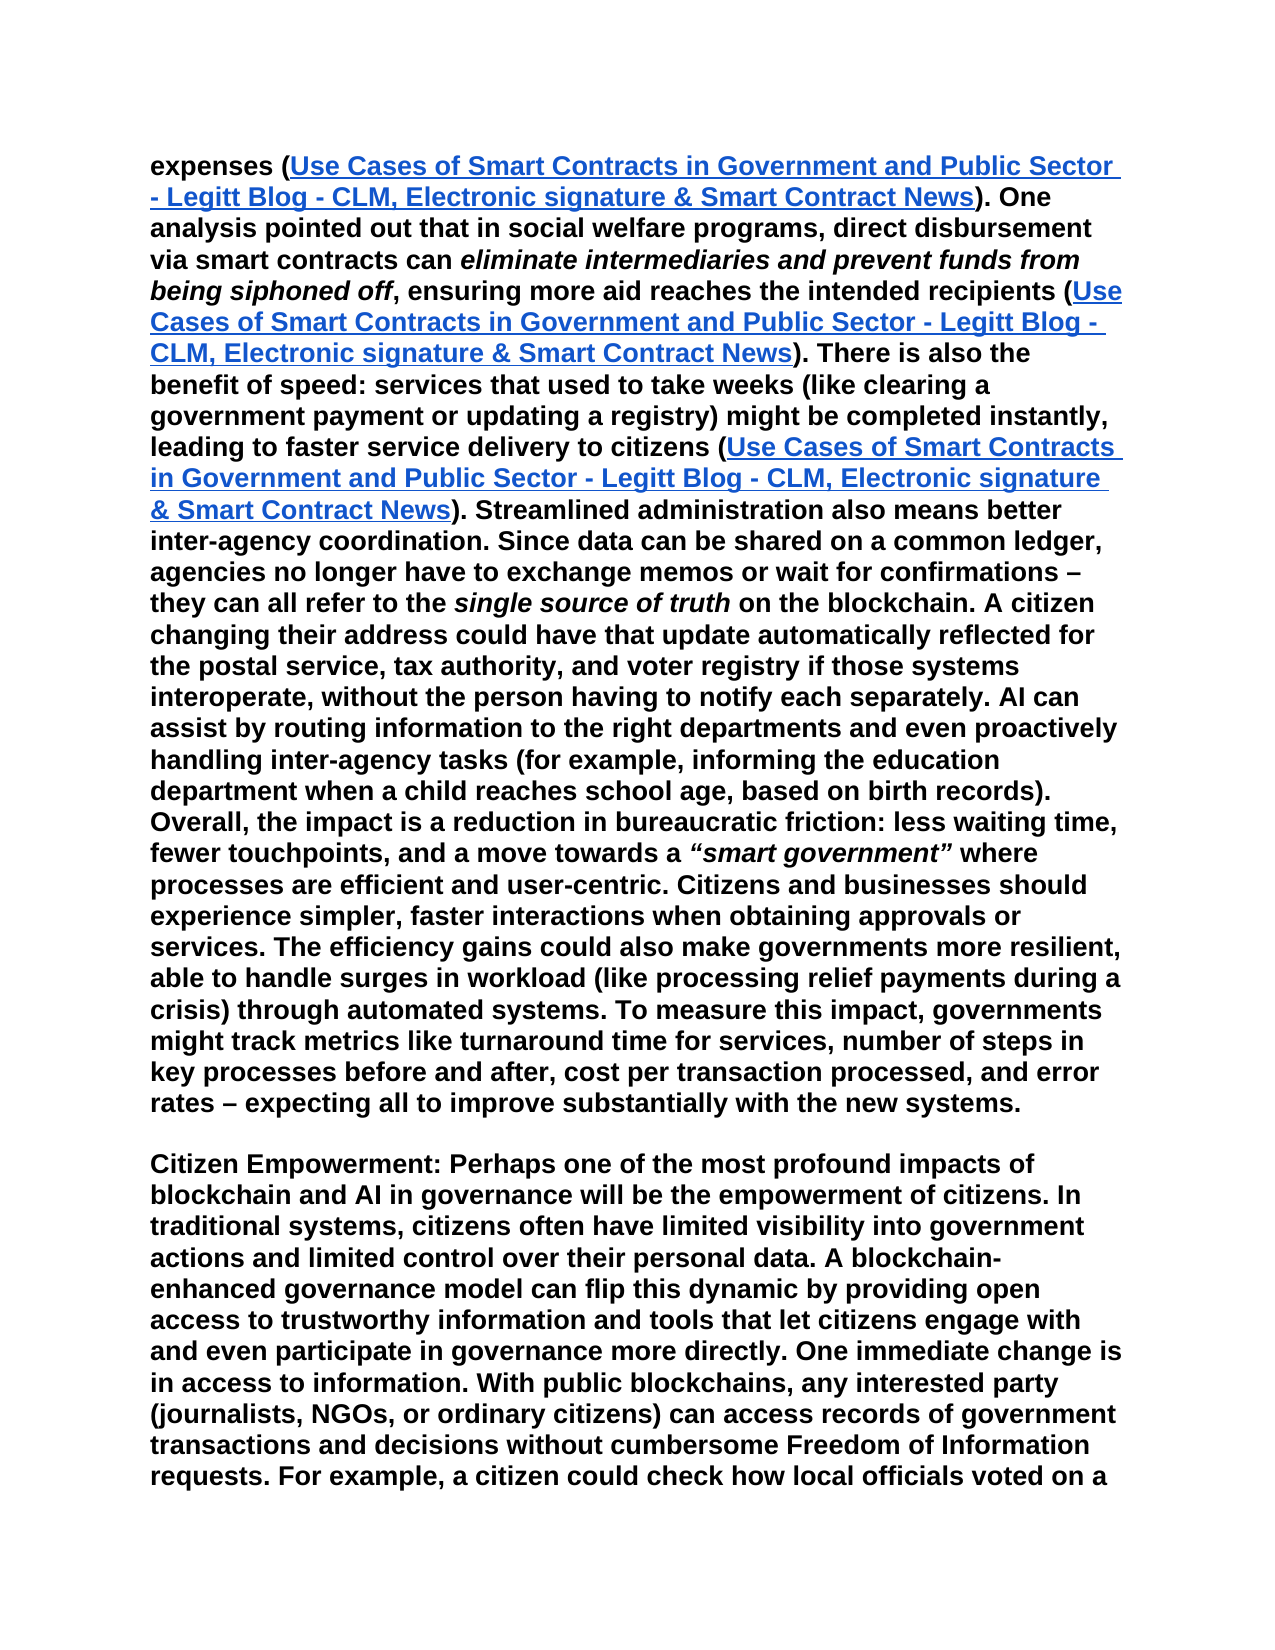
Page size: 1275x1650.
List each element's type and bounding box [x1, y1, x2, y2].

subtitle [150, 1148, 1125, 1492]
subtitle [150, 150, 1125, 1119]
